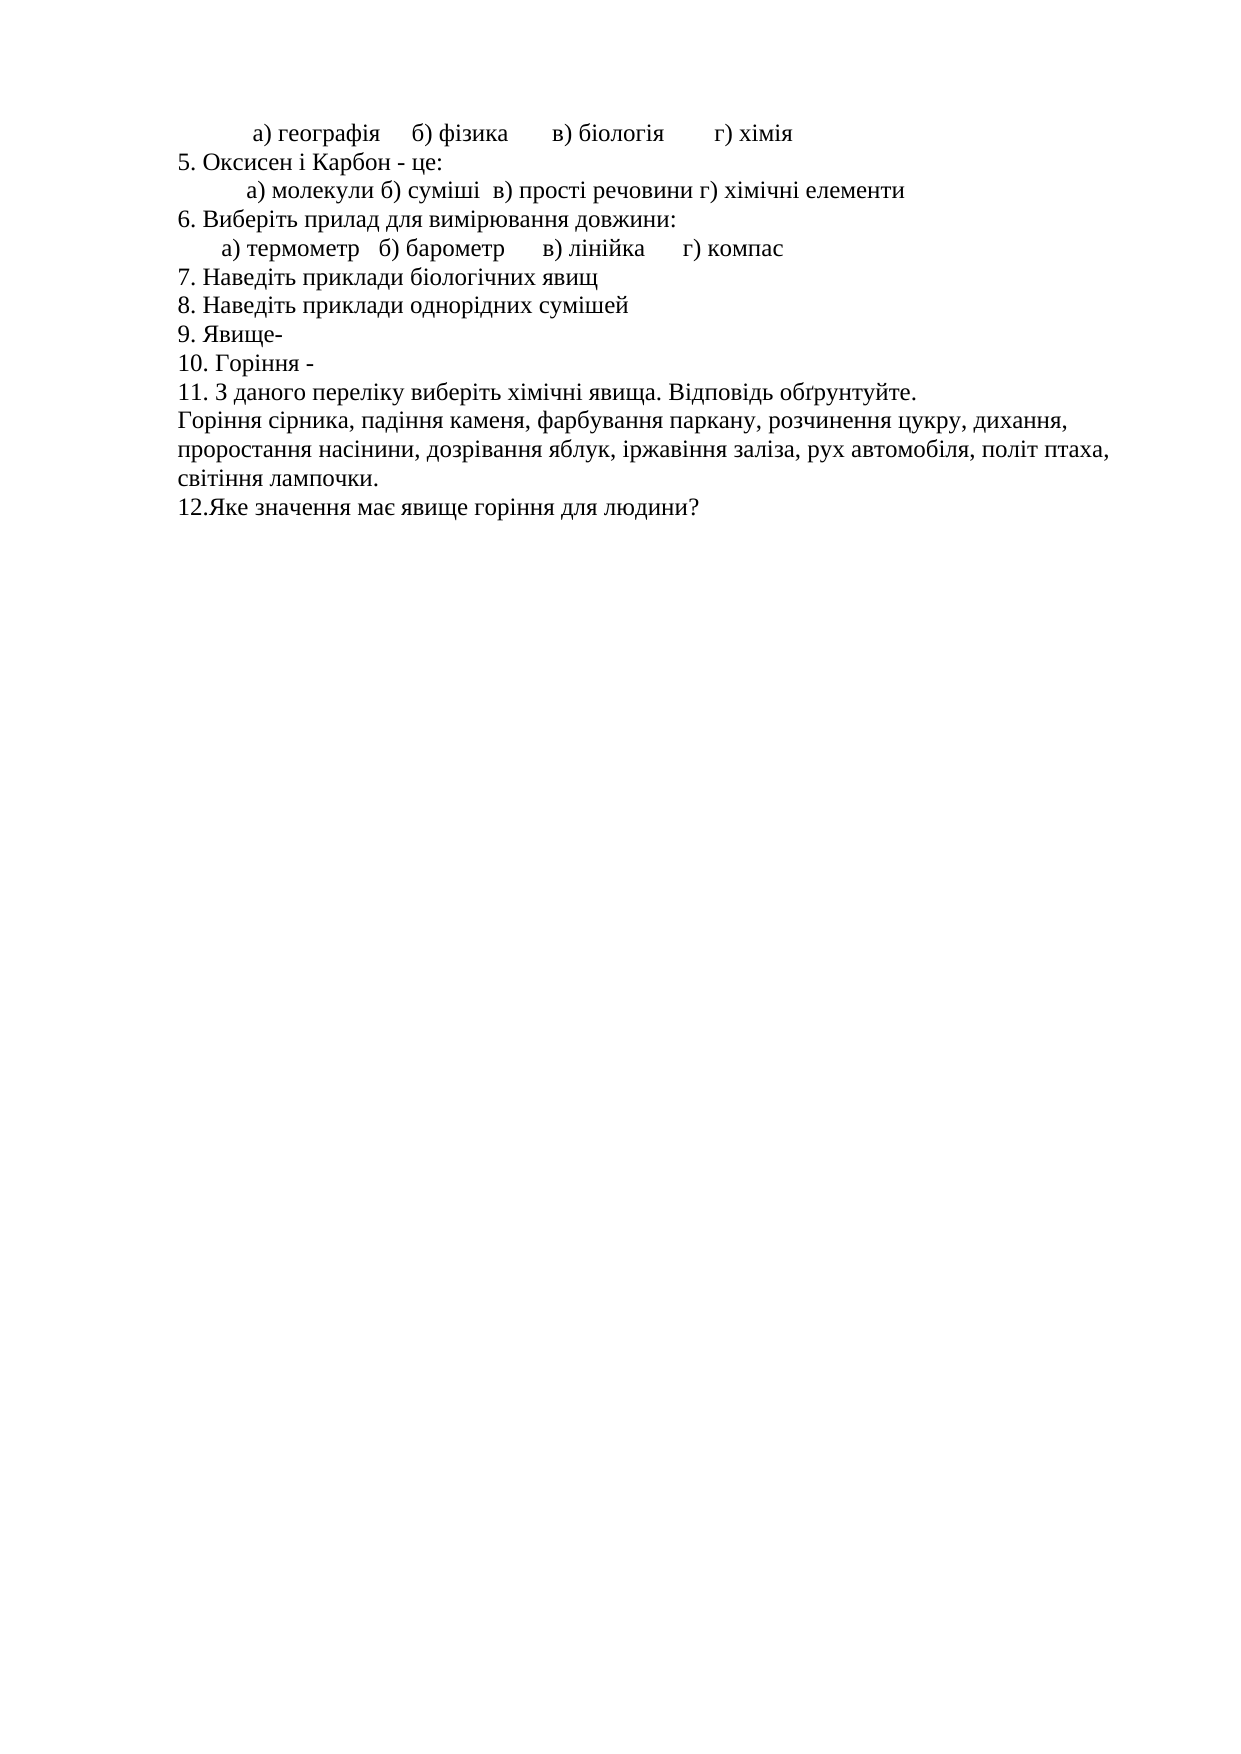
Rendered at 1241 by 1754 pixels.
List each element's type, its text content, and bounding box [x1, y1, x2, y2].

text 12.Яке значення має явище горіння для людини? [177, 492, 1152, 521]
text 5. Оксисен і Карбон - це: [177, 147, 1152, 176]
text 8. Наведіть приклади однорідних сумішей 9. Явище- [177, 291, 1152, 348]
text а) географія б) фізика в) біологія г) хімія [252, 118, 1152, 147]
text 10. Горіння - [177, 348, 1152, 377]
text а) термометр б) барометр в) лінійка г) компас [177, 233, 1152, 262]
text а) молекули б) суміші в) прості речовини г) хімічні елементи [177, 176, 1152, 204]
text 7. Наведіть приклади біологічних явищ [177, 262, 1152, 291]
text 11. З даного переліку виберіть хімічні явища. Відповідь обґрунтуйте. [177, 377, 1152, 406]
text 6. Виберіть прилад для вимірювання довжини: [177, 204, 1152, 233]
